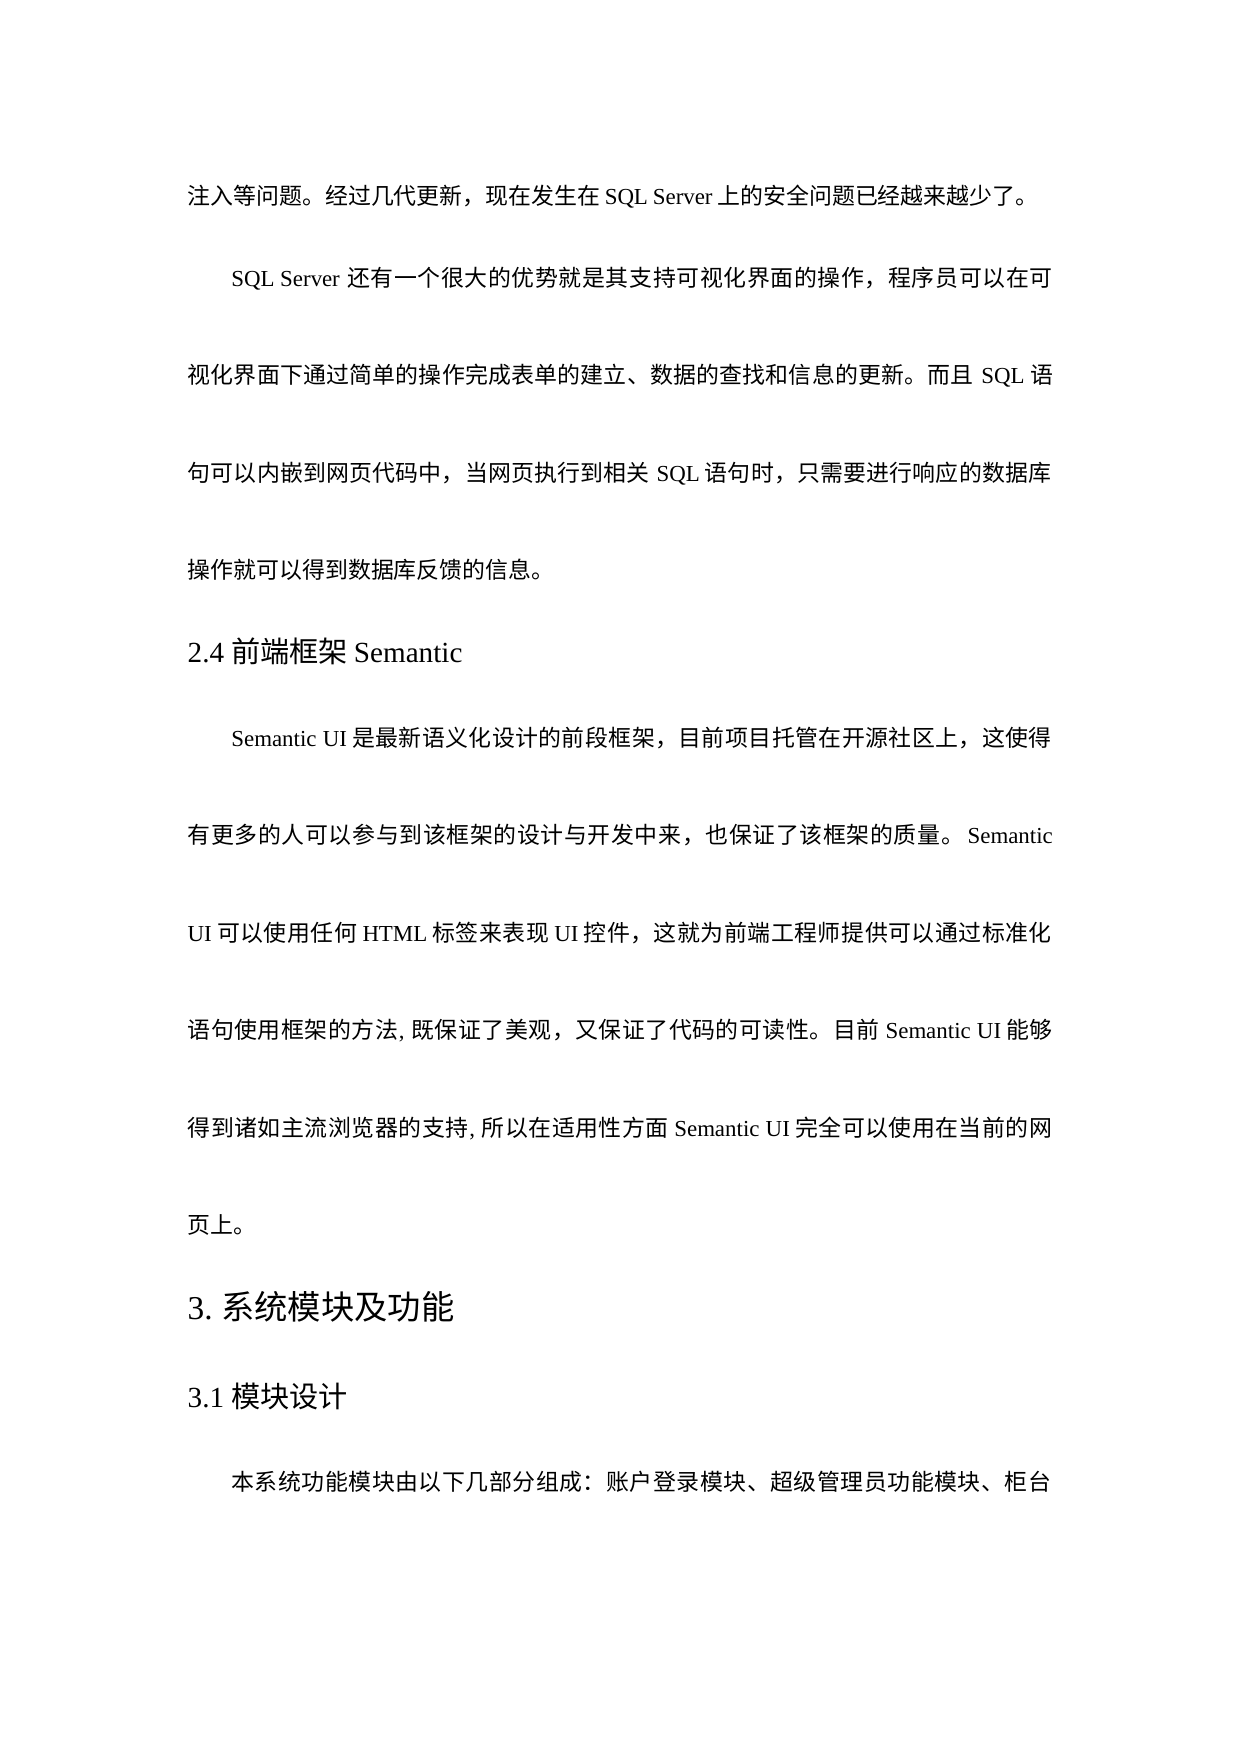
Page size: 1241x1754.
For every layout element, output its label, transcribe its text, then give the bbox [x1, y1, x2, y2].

text Semantic UI是最新语义化设计的前段框架，目前项目托管在开源社区上，这使得有更多的人可以参与到该框架的设计与开发中来，也保证了该框架的质量。Semantic UI可以使用任何HTML标签来表现UI控件，这就为前端工程师提供可以通过标准化语句使用框架的方法, 既保证了美观，又保证了代码的可读性。目前Semantic UI能够得到诸如主流浏览器的支持, 所以在适用性方面Semantic UI完全可以使用在当前的网页上。 [187, 704, 1053, 1256]
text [187, 1448, 1053, 1513]
text 2.4 前端框架Semantic [187, 618, 1053, 683]
text 3.1 模块设计 [187, 1362, 1053, 1427]
text 3. 系统模块及功能 [187, 1273, 1053, 1338]
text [187, 162, 1053, 227]
text SQL Server 还有一个很大的优势就是其支持可视化界面的操作，程序员可以在可视化界面下通过简单的操作完成表单的建立、数据的查找和信息的更新。而且 SQL 语句可以内嵌到网页代码中，当网页执行到相关SQL语句时，只需要进行响应的数据库操作就可以得到数据库反馈的信息。 [187, 243, 1053, 601]
